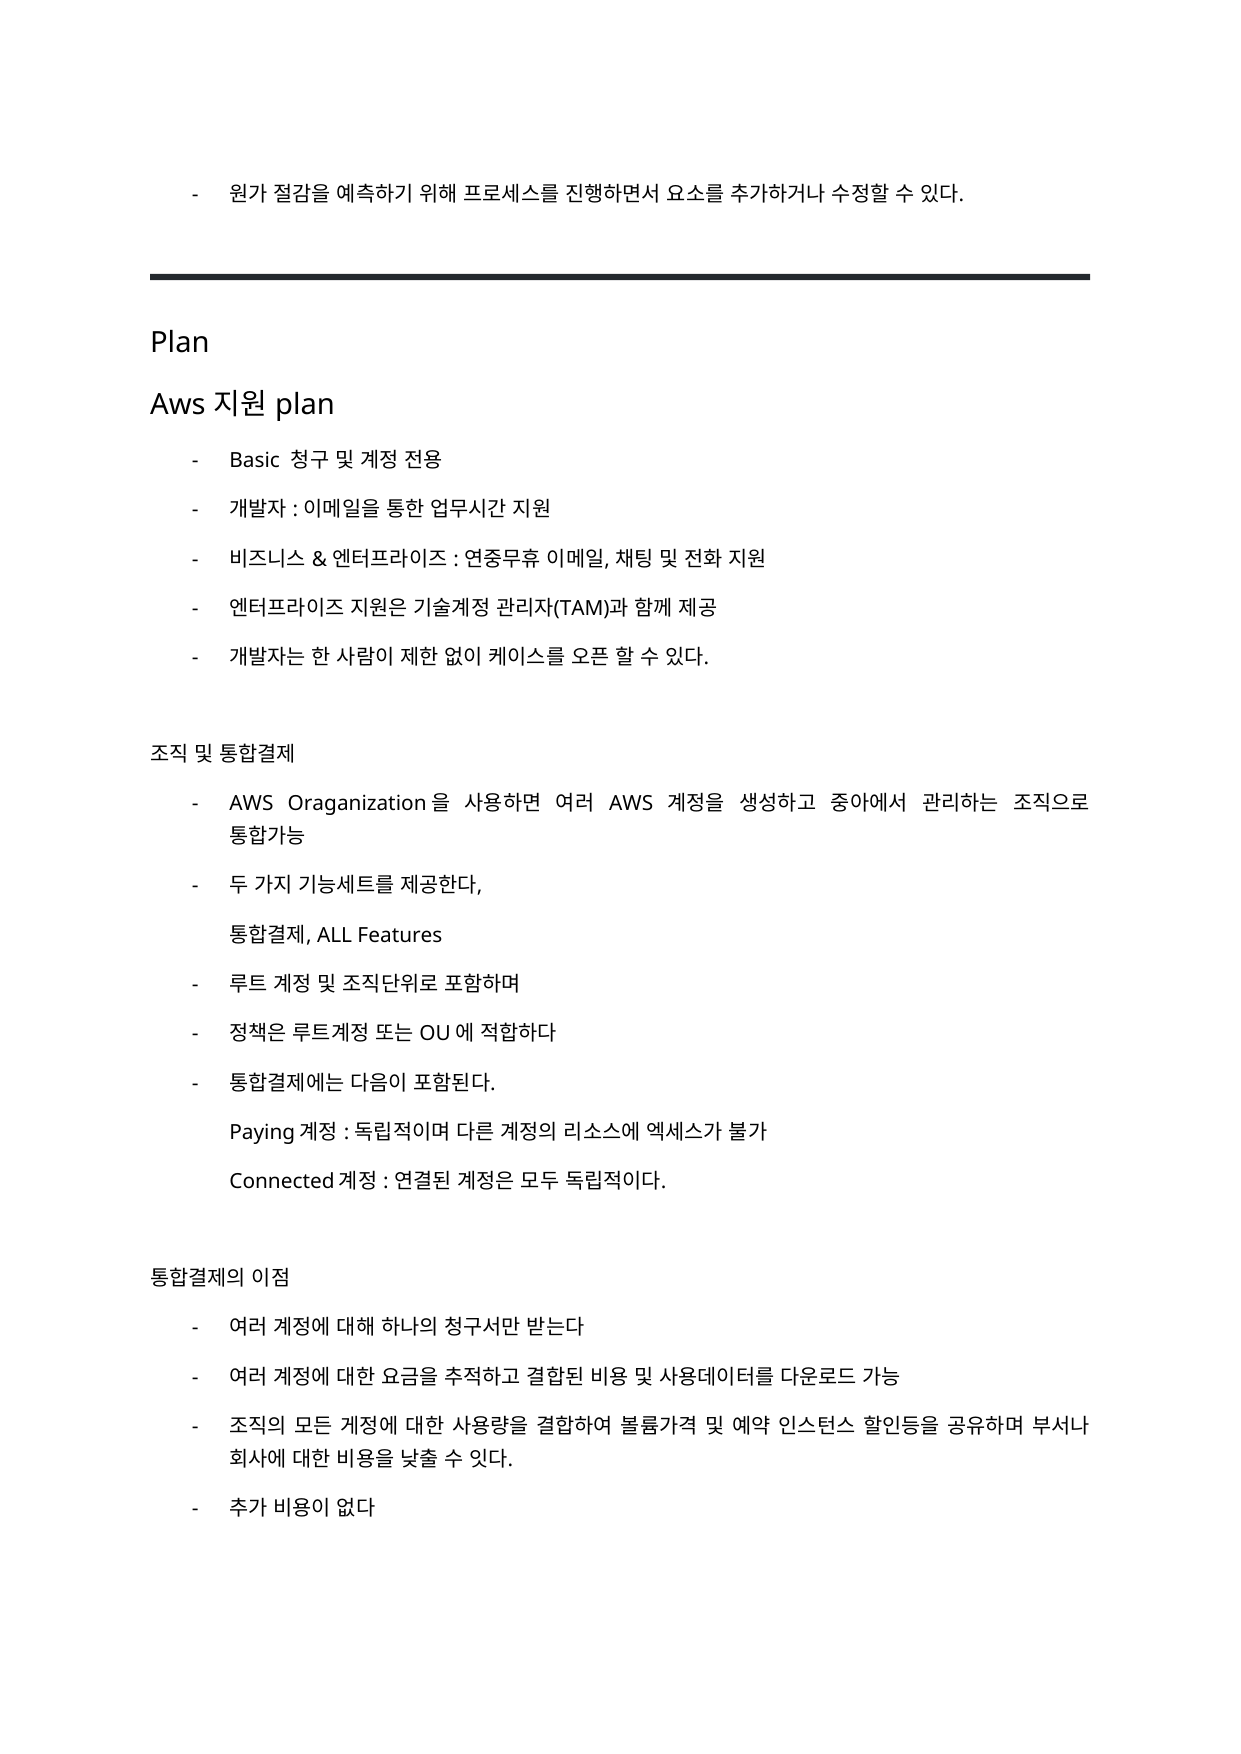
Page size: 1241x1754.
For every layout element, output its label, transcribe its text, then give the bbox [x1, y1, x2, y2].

list 여러 계정에 대해 하나의 청구서만 받는다 [192, 1311, 1090, 1341]
list 통합결제, ALL Features [229, 918, 1090, 948]
list 추가 비용이 없다 [192, 1491, 1090, 1522]
text 통합결제의 이점 [150, 1261, 1090, 1292]
list AWS Oraganization을 사용하면 여러 AWS 계정을 생성하고 중아에서 관리하는 조직으로 통합가능 [192, 786, 1090, 849]
list 개발자 : 이메일을 통한 업무시간 지원 [192, 492, 1090, 523]
list 원가 절감을 예측하기 위해 프로세스를 진행하면서 요소를 추가하거나 수정할 수 있다. [192, 177, 1090, 207]
text Aws 지원 plan [150, 381, 1090, 423]
list 개발자는 한 사람이 제한 없이 케이스를 오픈 할 수 있다. [192, 641, 1090, 671]
list 여러 계정에 대한 요금을 추적하고 결합된 비용 및 사용데이터를 다운로드 가능 [192, 1360, 1090, 1390]
list 루트 계정 및 조직단위로 포함하며 [192, 967, 1090, 997]
text 조직 및 통합결제 [150, 737, 1090, 767]
list 두 가지 기능세트를 제공한다, [192, 868, 1090, 899]
list 엔터프라이즈 지원은 기술계정 관리자(TAM)과 함께 제공 [192, 591, 1090, 621]
list 통합결제에는 다음이 포함된다. [192, 1066, 1090, 1096]
list 정책은 루트계정 또는 OU에 적합하다 [192, 1017, 1090, 1047]
list 비즈니스 & 엔터프라이즈 : 연중무휴 이메일, 채팅 및 전화 지원 [192, 542, 1090, 572]
text Plan [150, 321, 1090, 361]
list Paying계정 : 독립적이며 다른 계정의 리소스에 엑세스가 불가 [229, 1115, 1090, 1146]
list Basic 청구 및 계정 전용 [192, 443, 1090, 473]
list 조직의 모든 게정에 대한 사용량을 결합하여 볼륨가격 및 예약 인스턴스 할인등을 공유하며 부서나 회사에 대한 비용을 낮출 수 잇다. [192, 1409, 1090, 1472]
list Connected계정 : 연결된 계정은 모두 독립적이다. [229, 1165, 1090, 1195]
